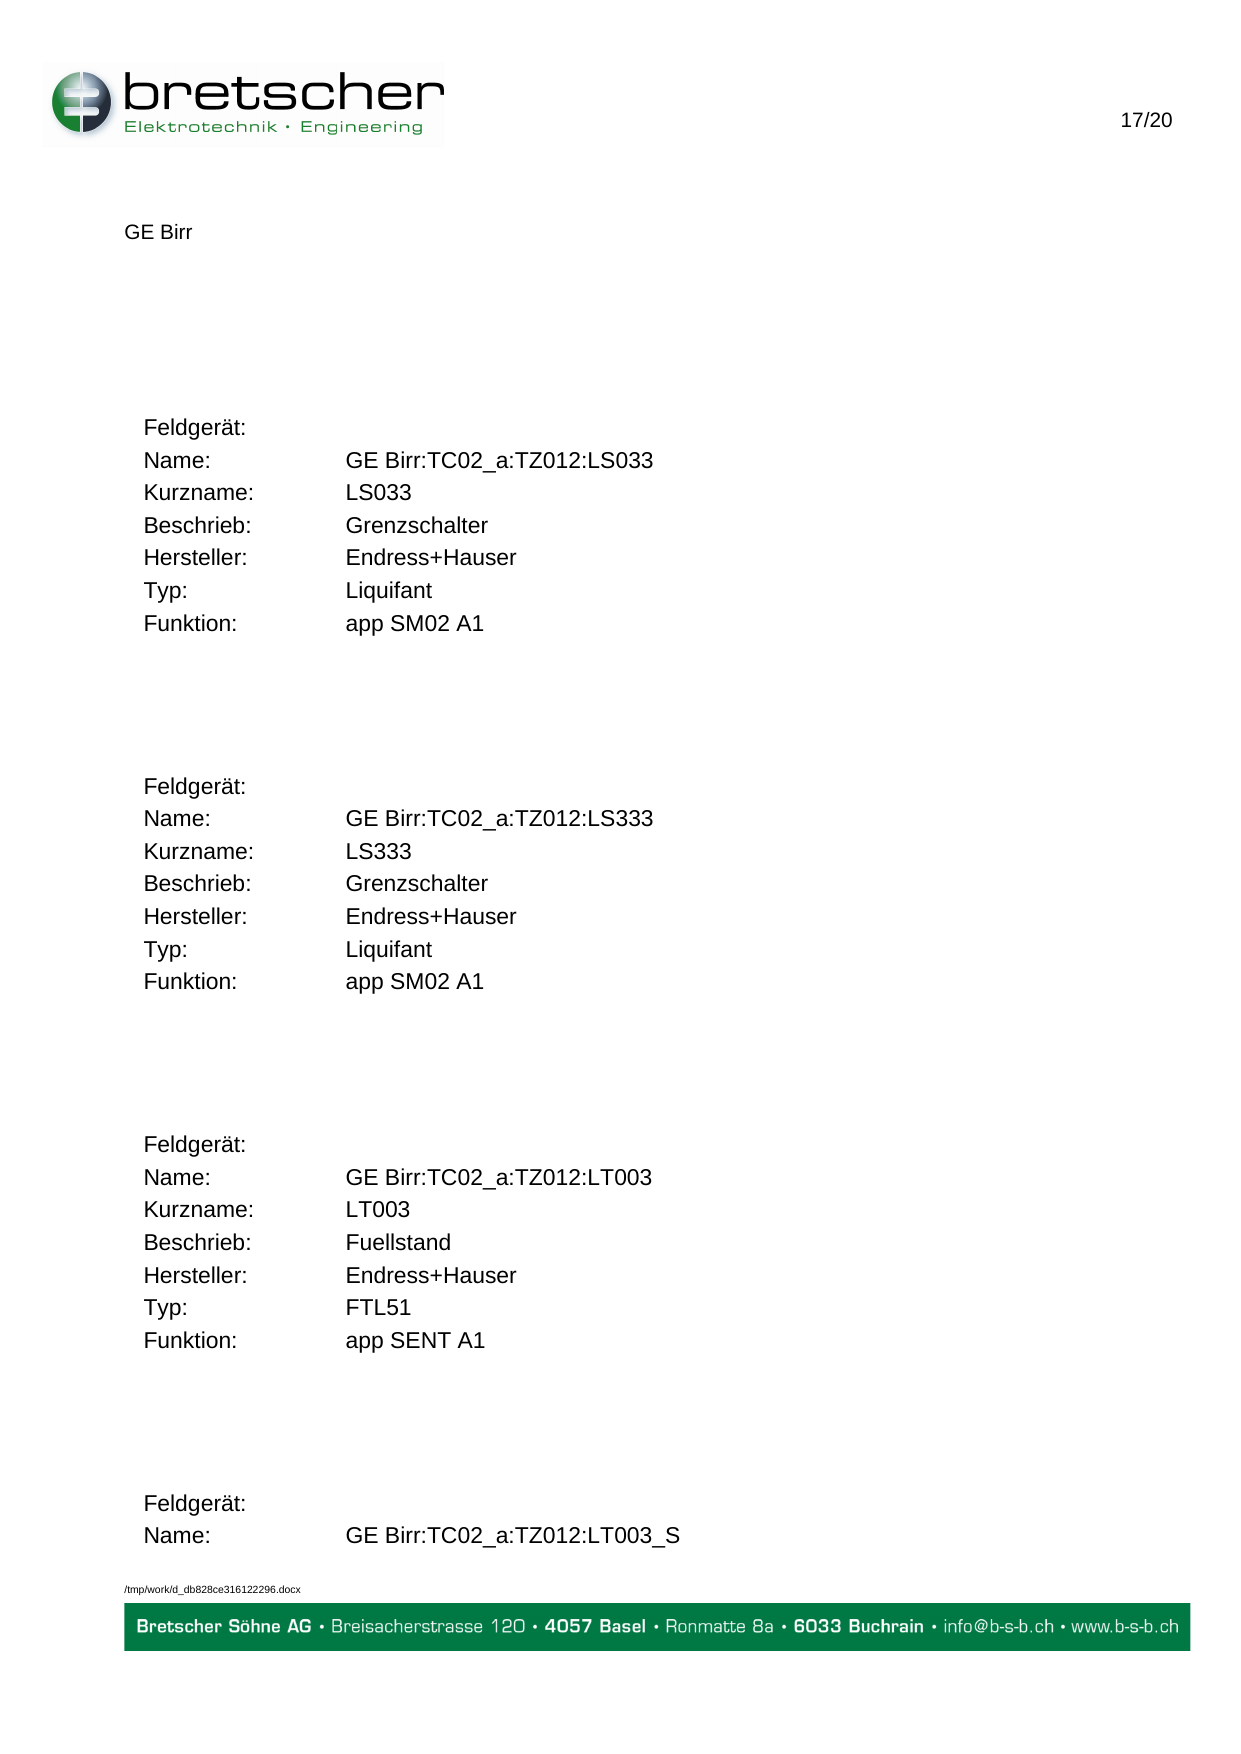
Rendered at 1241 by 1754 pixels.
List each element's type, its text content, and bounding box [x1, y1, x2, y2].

text Feldgerät: [124, 1490, 1169, 1516]
text Funktion: app SENT A1 [124, 1327, 1169, 1353]
text Hersteller: Endress+Hauser [124, 903, 1169, 929]
picture [124, 1603, 1191, 1651]
text Name: GE Birr:TC02_a:TZ012:LS033 [124, 447, 1169, 473]
text Name: GE Birr:TC02_a:TZ012:LT003_S [124, 1522, 1169, 1549]
text Name: GE Birr:TC02_a:TZ012:LT003 [124, 1164, 1169, 1190]
picture [42, 62, 444, 147]
text Feldgerät: [124, 1131, 1169, 1158]
text Funktion: app SM02 A1 [124, 968, 1169, 994]
text Typ: Liquifant [124, 936, 1169, 962]
text Feldgerät: [124, 773, 1169, 799]
text Kurzname: LS333 [124, 838, 1169, 864]
text Kurzname: LT003 [124, 1196, 1169, 1223]
text Feldgerät: [124, 414, 1169, 440]
text Typ: FTL51 [124, 1294, 1169, 1321]
text Typ: Liquifant [124, 577, 1169, 603]
text Beschrieb: Grenzschalter [124, 870, 1169, 897]
text Name: GE Birr:TC02_a:TZ012:LS333 [124, 805, 1169, 832]
text Beschrieb: Fuellstand [124, 1229, 1169, 1255]
text Kurzname: LS033 [124, 479, 1169, 506]
text Hersteller: Endress+Hauser [124, 1262, 1169, 1288]
text Funktion: app SM02 A1 [124, 609, 1169, 636]
text Beschrieb: Grenzschalter [124, 512, 1169, 538]
text Hersteller: Endress+Hauser [124, 544, 1169, 571]
